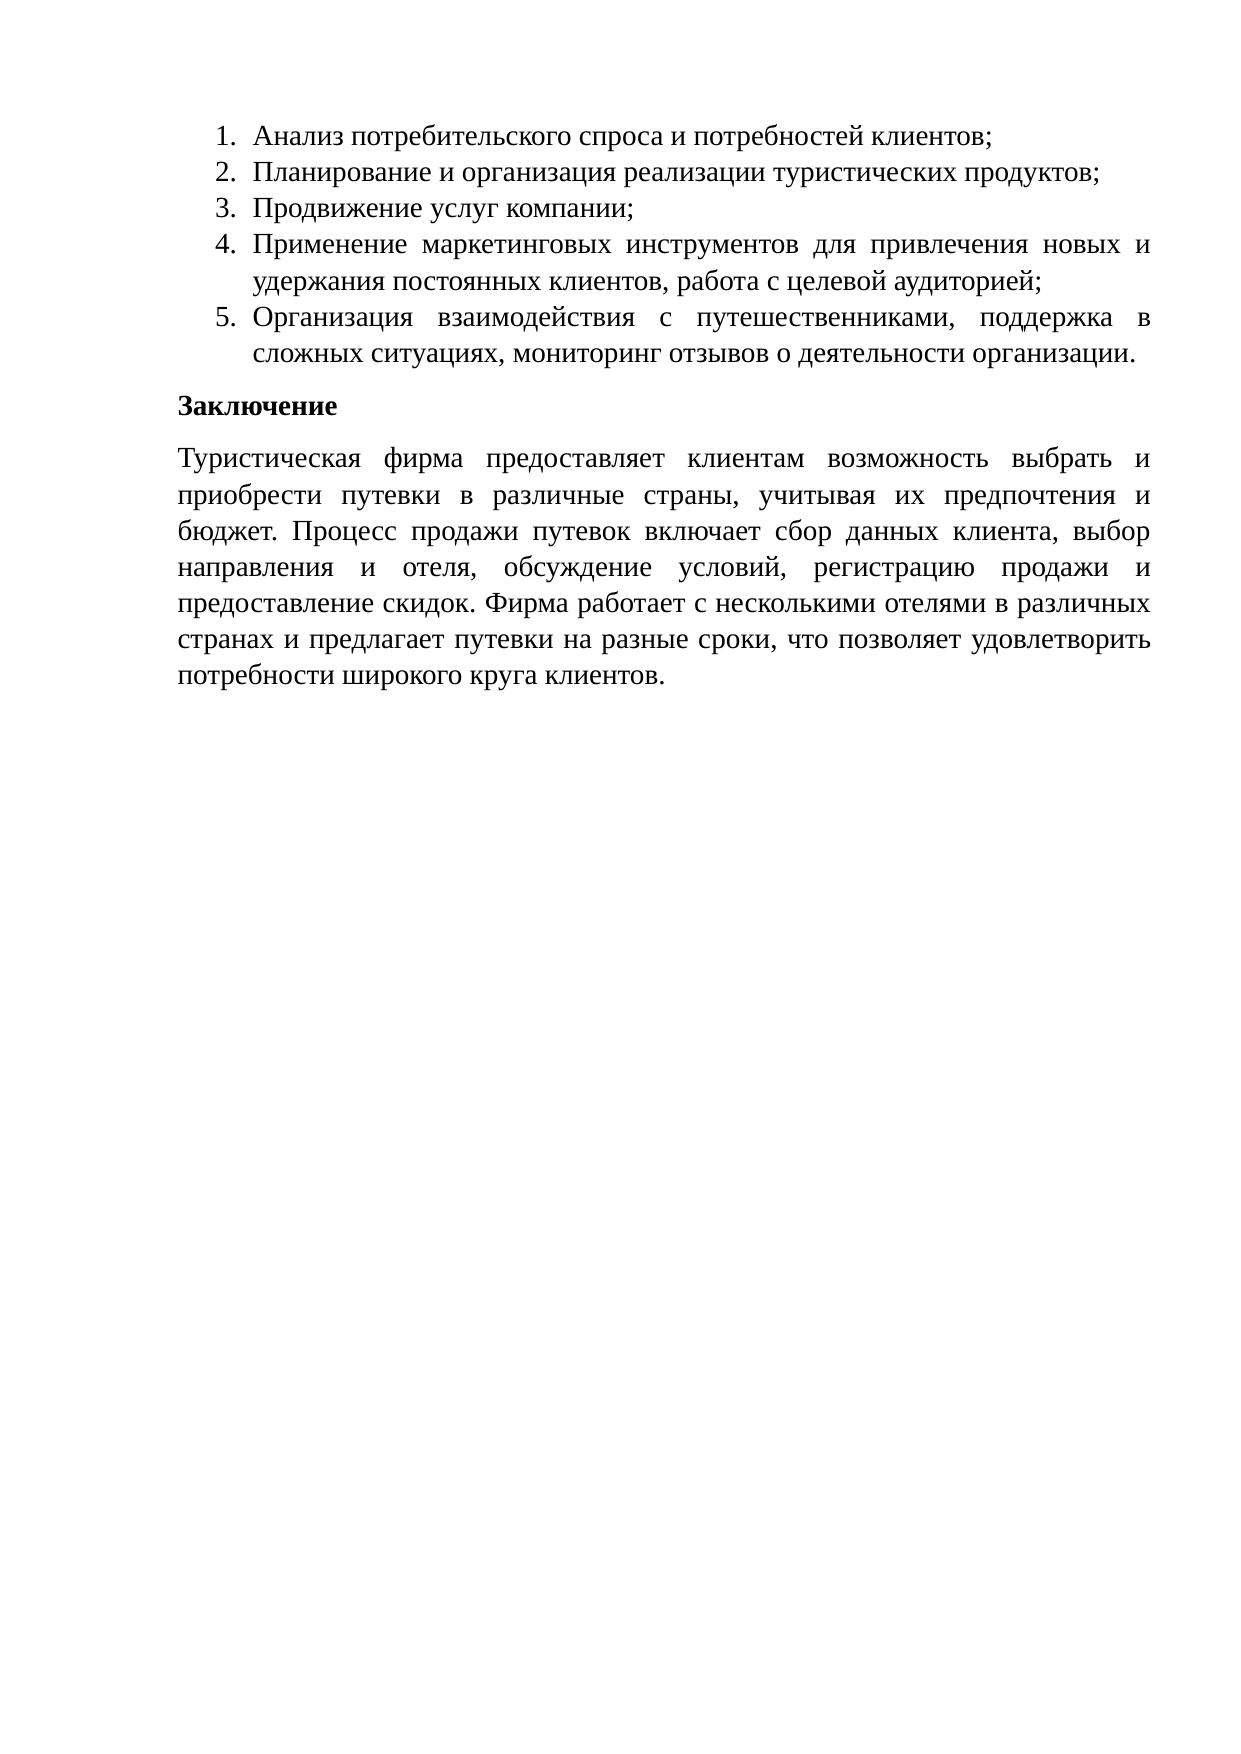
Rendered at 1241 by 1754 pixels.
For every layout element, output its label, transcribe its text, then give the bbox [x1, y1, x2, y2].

list Применение маркетинговых инструментов для привлечения новых и удержания постоянных клиентов, работа с целевой аудиторией; [215, 227, 1152, 296]
text Туристическая фирма предоставляет клиентам возможность выбрать и приобрести путевки в различные страны, учитывая их предпочтения и бюджет. Процесс продажи путевок включает сбор данных клиента, выбор направления и отеля, обсуждение условий, регистрацию продажи и предоставление скидок. Фирма работает с несколькими отелями в различных странах и предлагает путевки на разные сроки, что позволяет удовлетворить потребности широкого круга клиентов. [177, 441, 1152, 691]
list Организация взаимодействия с путешественниками, поддержка в сложных ситуациях, мониторинг отзывов о деятельности организации. [215, 299, 1152, 368]
list Планирование и организация реализации туристических продуктов; [215, 154, 1152, 188]
list Продвижение услуг компании; [215, 190, 1152, 224]
text Заключение [177, 388, 1152, 421]
list Анализ потребительского спроса и потребностей клиентов; [215, 118, 1152, 152]
